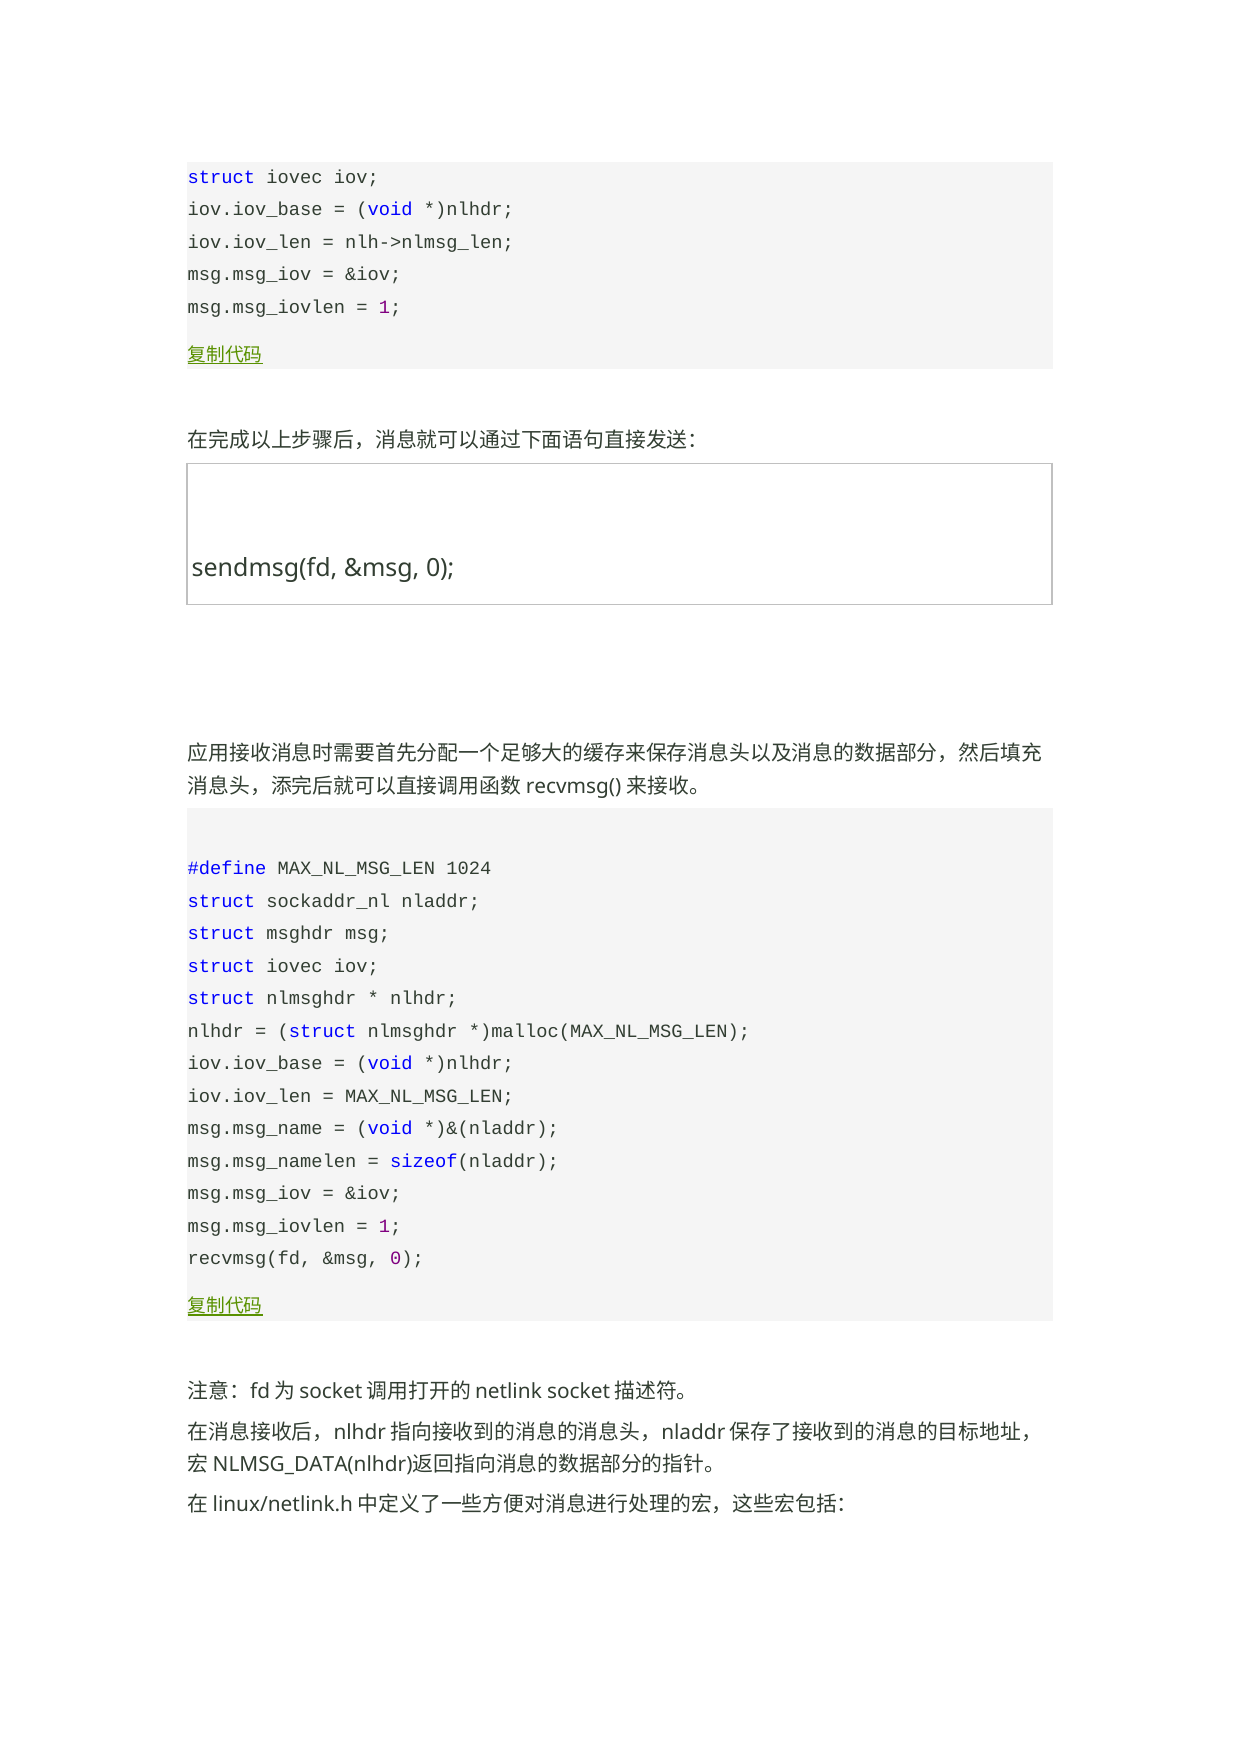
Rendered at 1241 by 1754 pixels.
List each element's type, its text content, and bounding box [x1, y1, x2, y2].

text 在消息接收后，nlhdr指向接收到的消息的消息头，nladdr保存了接收到的消息的目标地址，宏NLMSG_DATA(nlhdr)返回指向消息的数据部分的指针。 [187, 1414, 1053, 1479]
text 注意：fd为socket调用打开的netlink socket描述符。 [187, 1373, 1053, 1406]
text 应用接收消息时需要首先分配一个足够大的缓存来保存消息头以及消息的数据部分，然后填充消息头，添完后就可以直接调用函数 recvmsg() 来接收。 [187, 735, 1053, 800]
text struct iovec iov; iov.iov_base = (void *)nlhdr; iov.iov_len = nlh->nlmsg_len; msg.msg_iov = &iov; msg.msg_iovlen = 1; [187, 162, 1053, 324]
text 复制代码 [187, 337, 1053, 369]
text 复制代码 [187, 1288, 1053, 1321]
text 在完成以上步骤后，消息就可以通过下面语句直接发送： [187, 422, 1053, 455]
text 在linux/netlink.h中定义了一些方便对消息进行处理的宏，这些宏包括： [187, 1487, 1053, 1519]
table_header sendmsg(fd, &msg, 0); [188, 464, 1051, 603]
